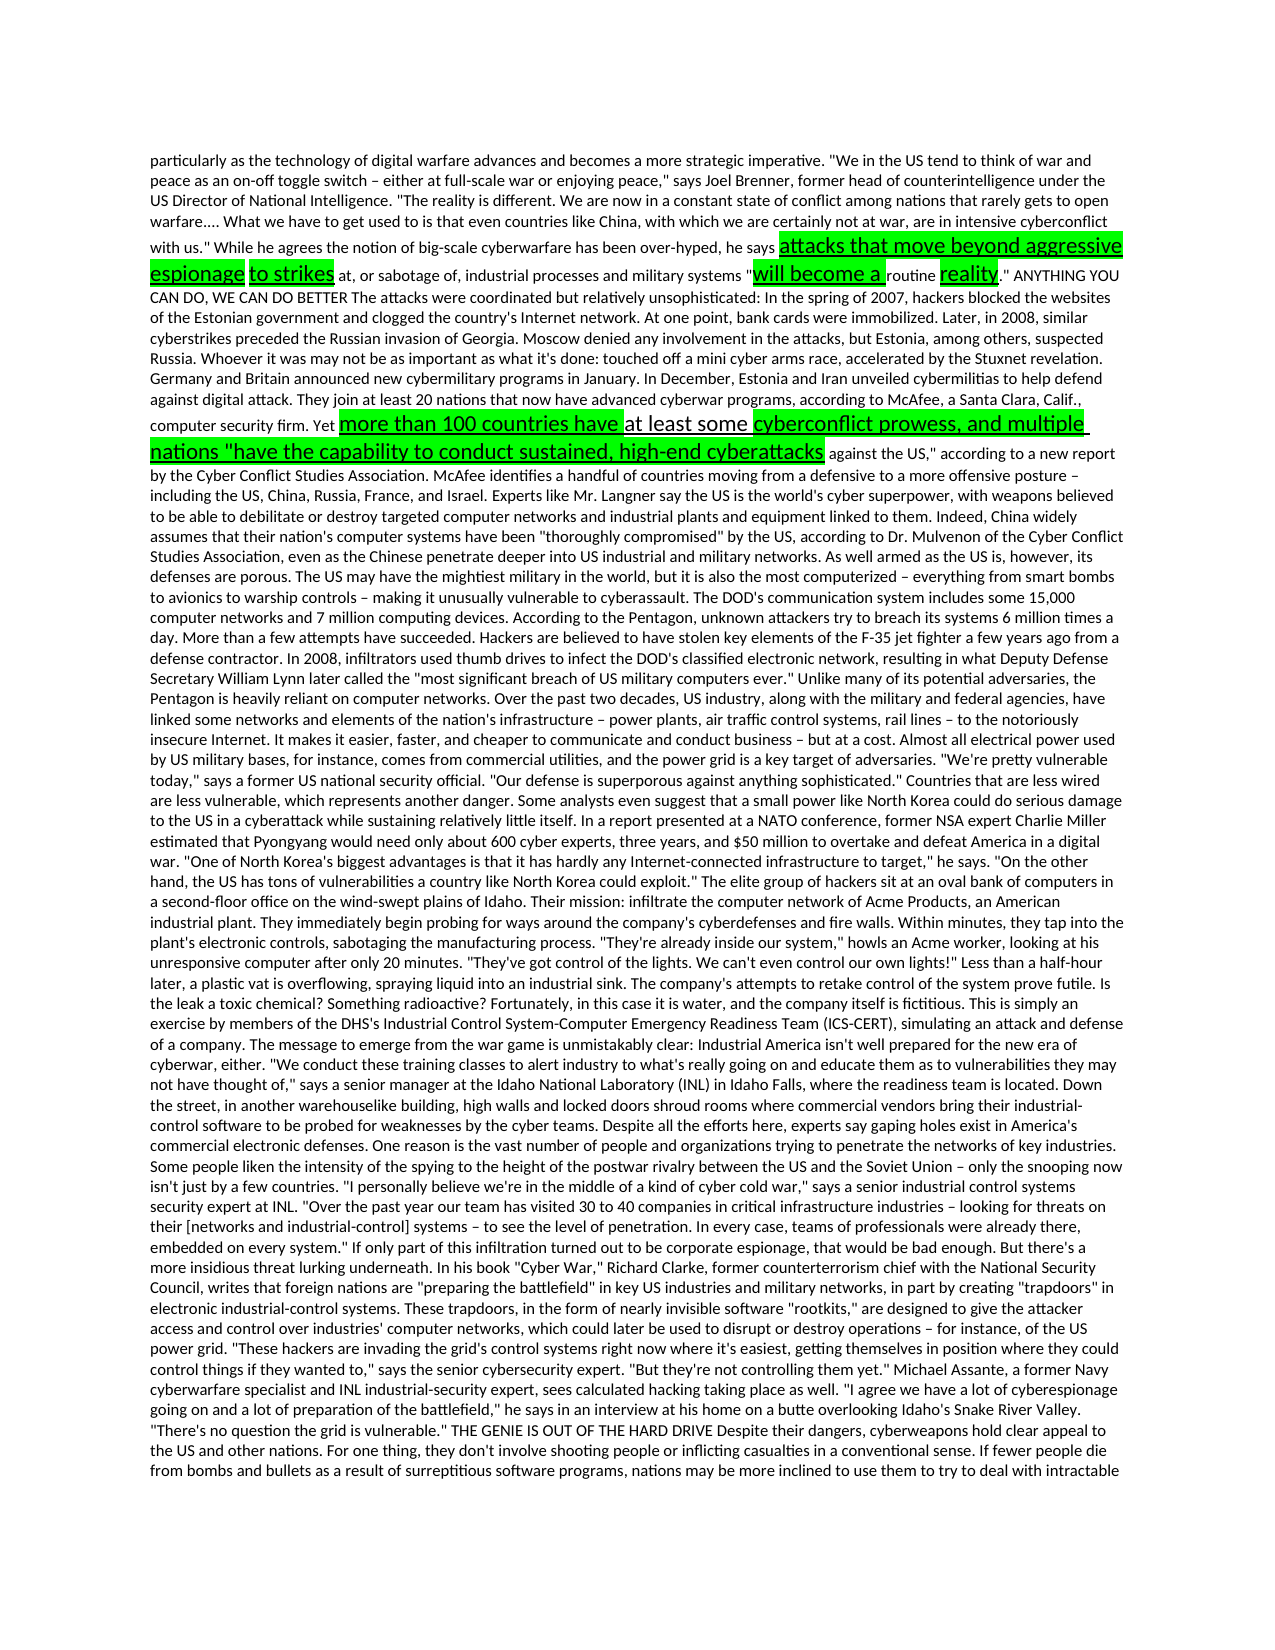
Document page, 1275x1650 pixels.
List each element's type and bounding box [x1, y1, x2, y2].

text [150, 150, 1125, 1481]
